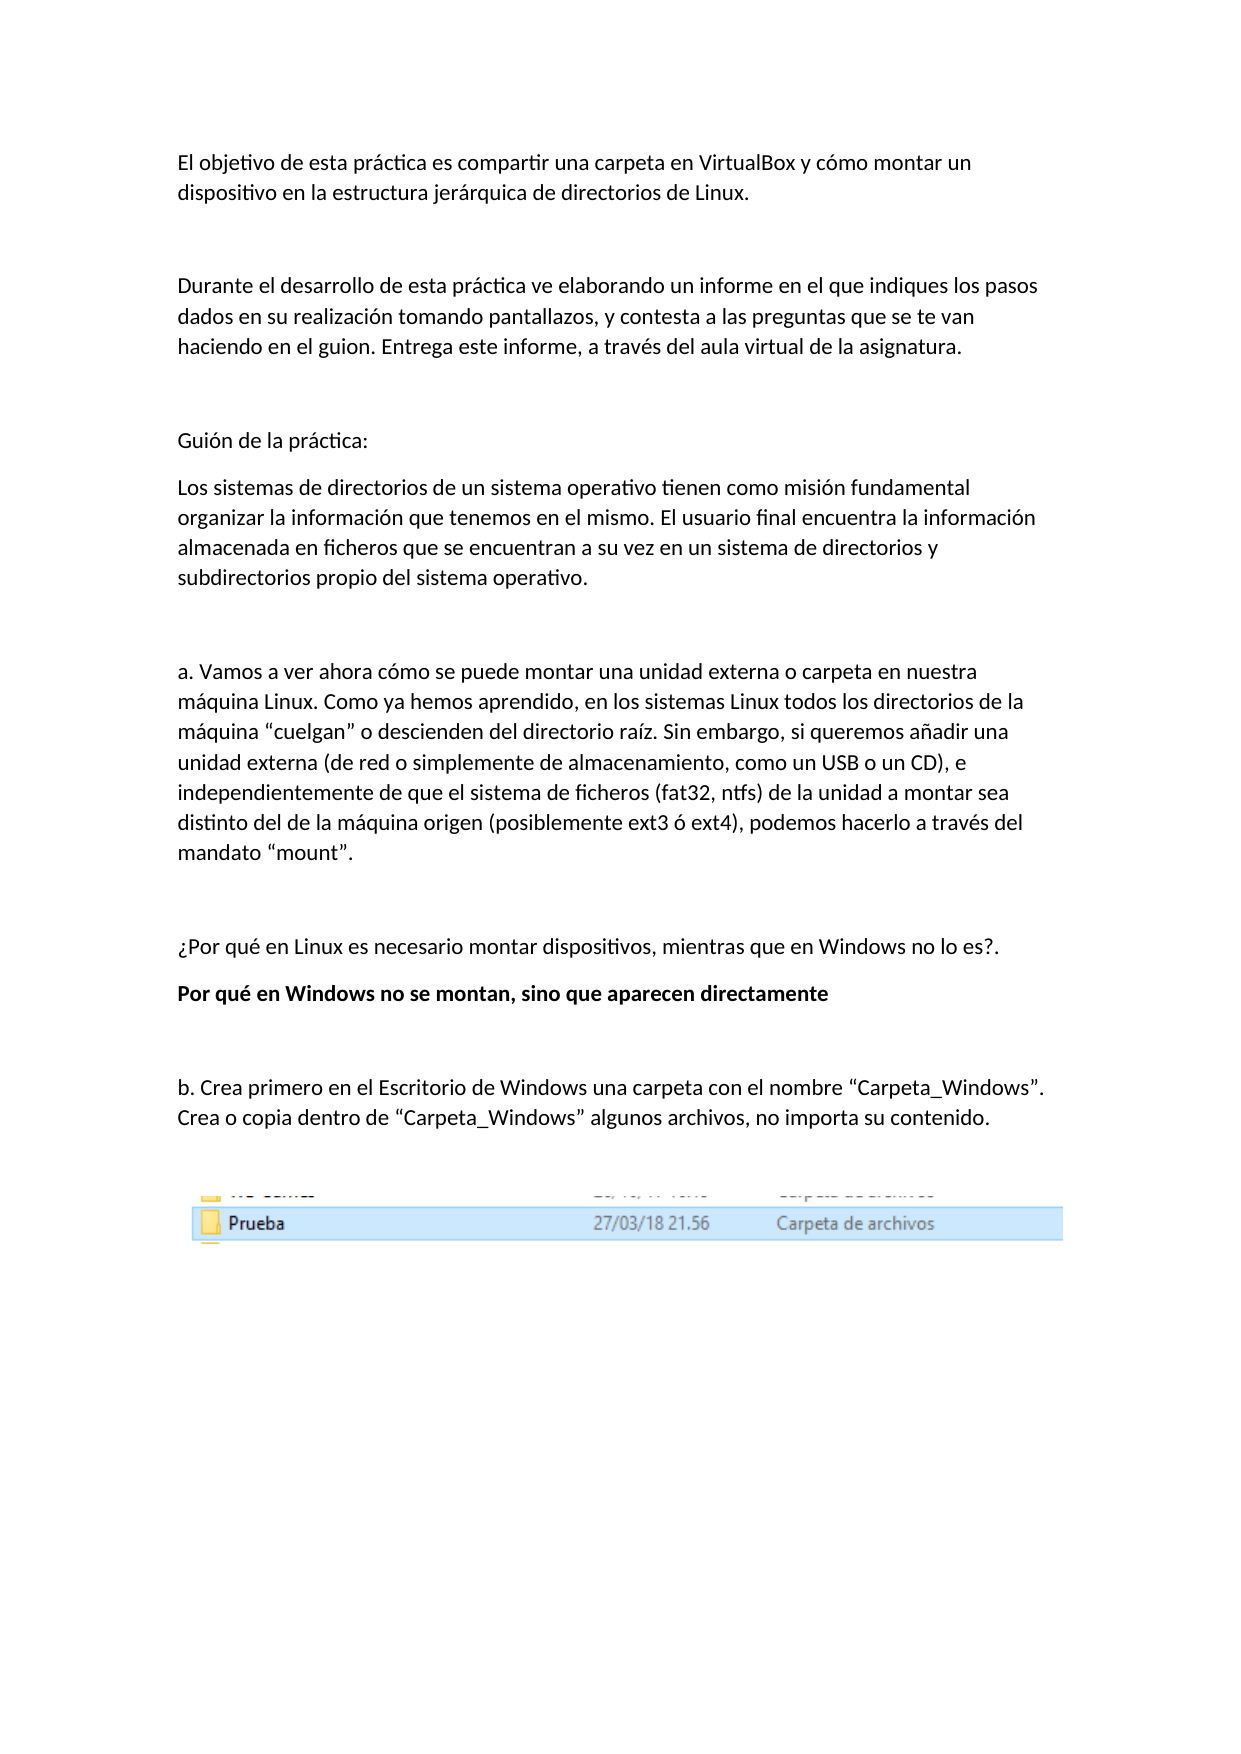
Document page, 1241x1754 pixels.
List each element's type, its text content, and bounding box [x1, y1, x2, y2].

text b. Crea primero en el Escritorio de Windows una carpeta con el nombre “Carpeta_Windows”. Crea o copia dentro de “Carpeta_Windows” algunos archivos, no importa su contenido. [177, 1073, 1063, 1131]
text Los sistemas de directorios de un sistema operativo tienen como misión fundamental organizar la información que tenemos en el mismo. El usuario final encuentra la información almacenada en ficheros que se encuentran a su vez en un sistema de directorios y subdirectorios propio del sistema operativo. [177, 473, 1063, 591]
text ¿Por qué en Linux es necesario montar dispositivos, mientras que en Windows no lo es?. [177, 932, 1063, 960]
text El objetivo de esta práctica es compartir una carpeta en VirtualBox y cómo montar un dispositivo en la estructura jerárquica de directorios de Linux. [177, 148, 1063, 206]
text a. Vamos a ver ahora cómo se puede montar una unidad externa o carpeta en nuestra máquina Linux. Como ya hemos aprendido, en los sistemas Linux todos los directorios de la máquina “cuelgan” o descienden del directorio raíz. Sin embargo, si queremos añadir una unidad externa (de red o simplemente de almacenamiento, como un USB o un CD), e independientemente de que el sistema de ficheros (fat32, ntfs) de la unidad a montar sea distinto del de la máquina origen (posiblemente ext3 ó ext4), podemos hacerlo a través del mandato “mount”. [177, 657, 1063, 866]
picture [177, 1196, 1063, 1244]
text Por qué en Windows no se montan, sino que aparecen directamente [177, 979, 1063, 1007]
text Guión de la práctica: [177, 426, 1063, 454]
text Durante el desarrollo de esta práctica ve elaborando un informe en el que indiques los pasos dados en su realización tomando pantallazos, y contesta a las preguntas que se te van haciendo en el guion. Entrega este informe, a través del aula virtual de la asignatura. [177, 272, 1063, 360]
